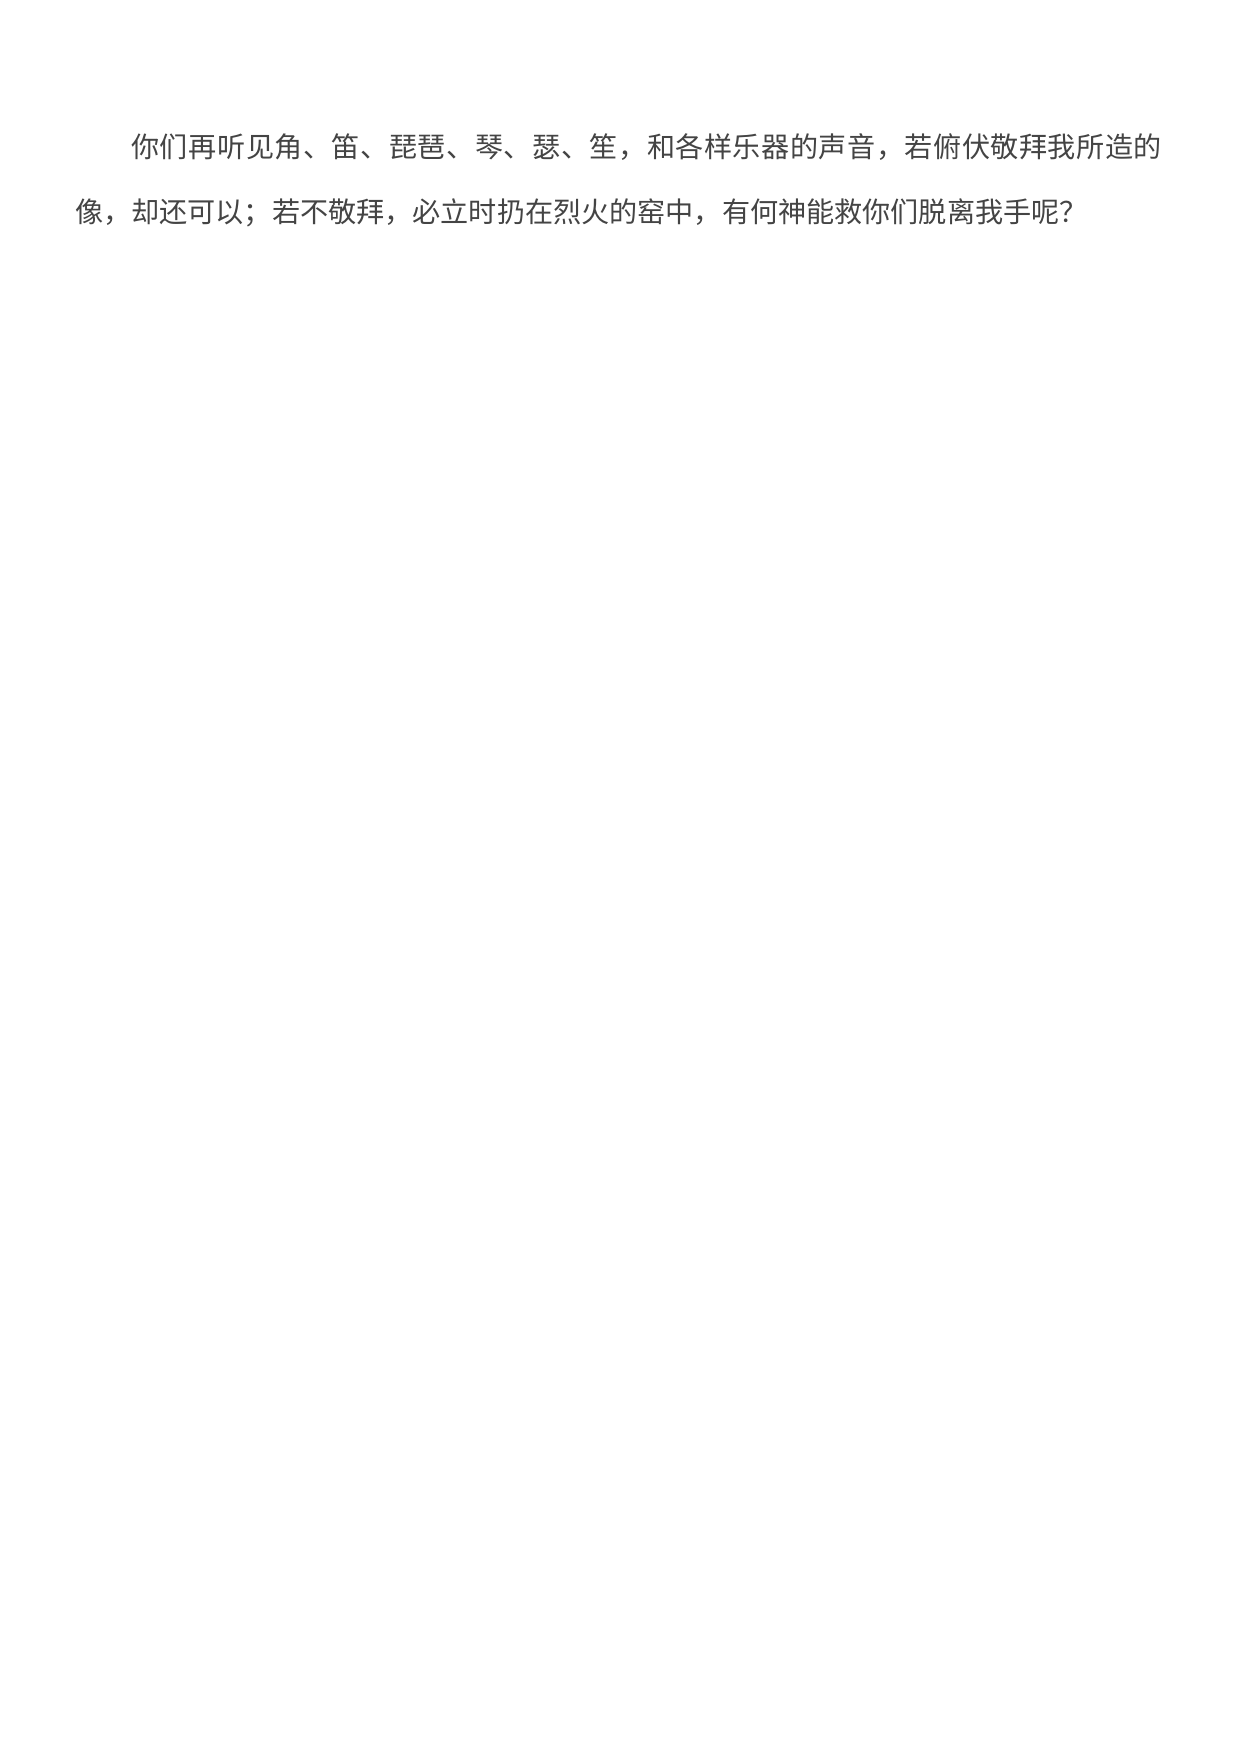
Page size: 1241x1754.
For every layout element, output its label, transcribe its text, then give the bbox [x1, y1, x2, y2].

text 你们再听见角、笛、琵琶、琴、瑟、笙，和各样乐器的声音，若俯伏敬拜我所造的像，却还可以；若不敬拜，必立时扔在烈火的窑中，有何神能救你们脱离我手呢？ [75, 113, 1165, 243]
